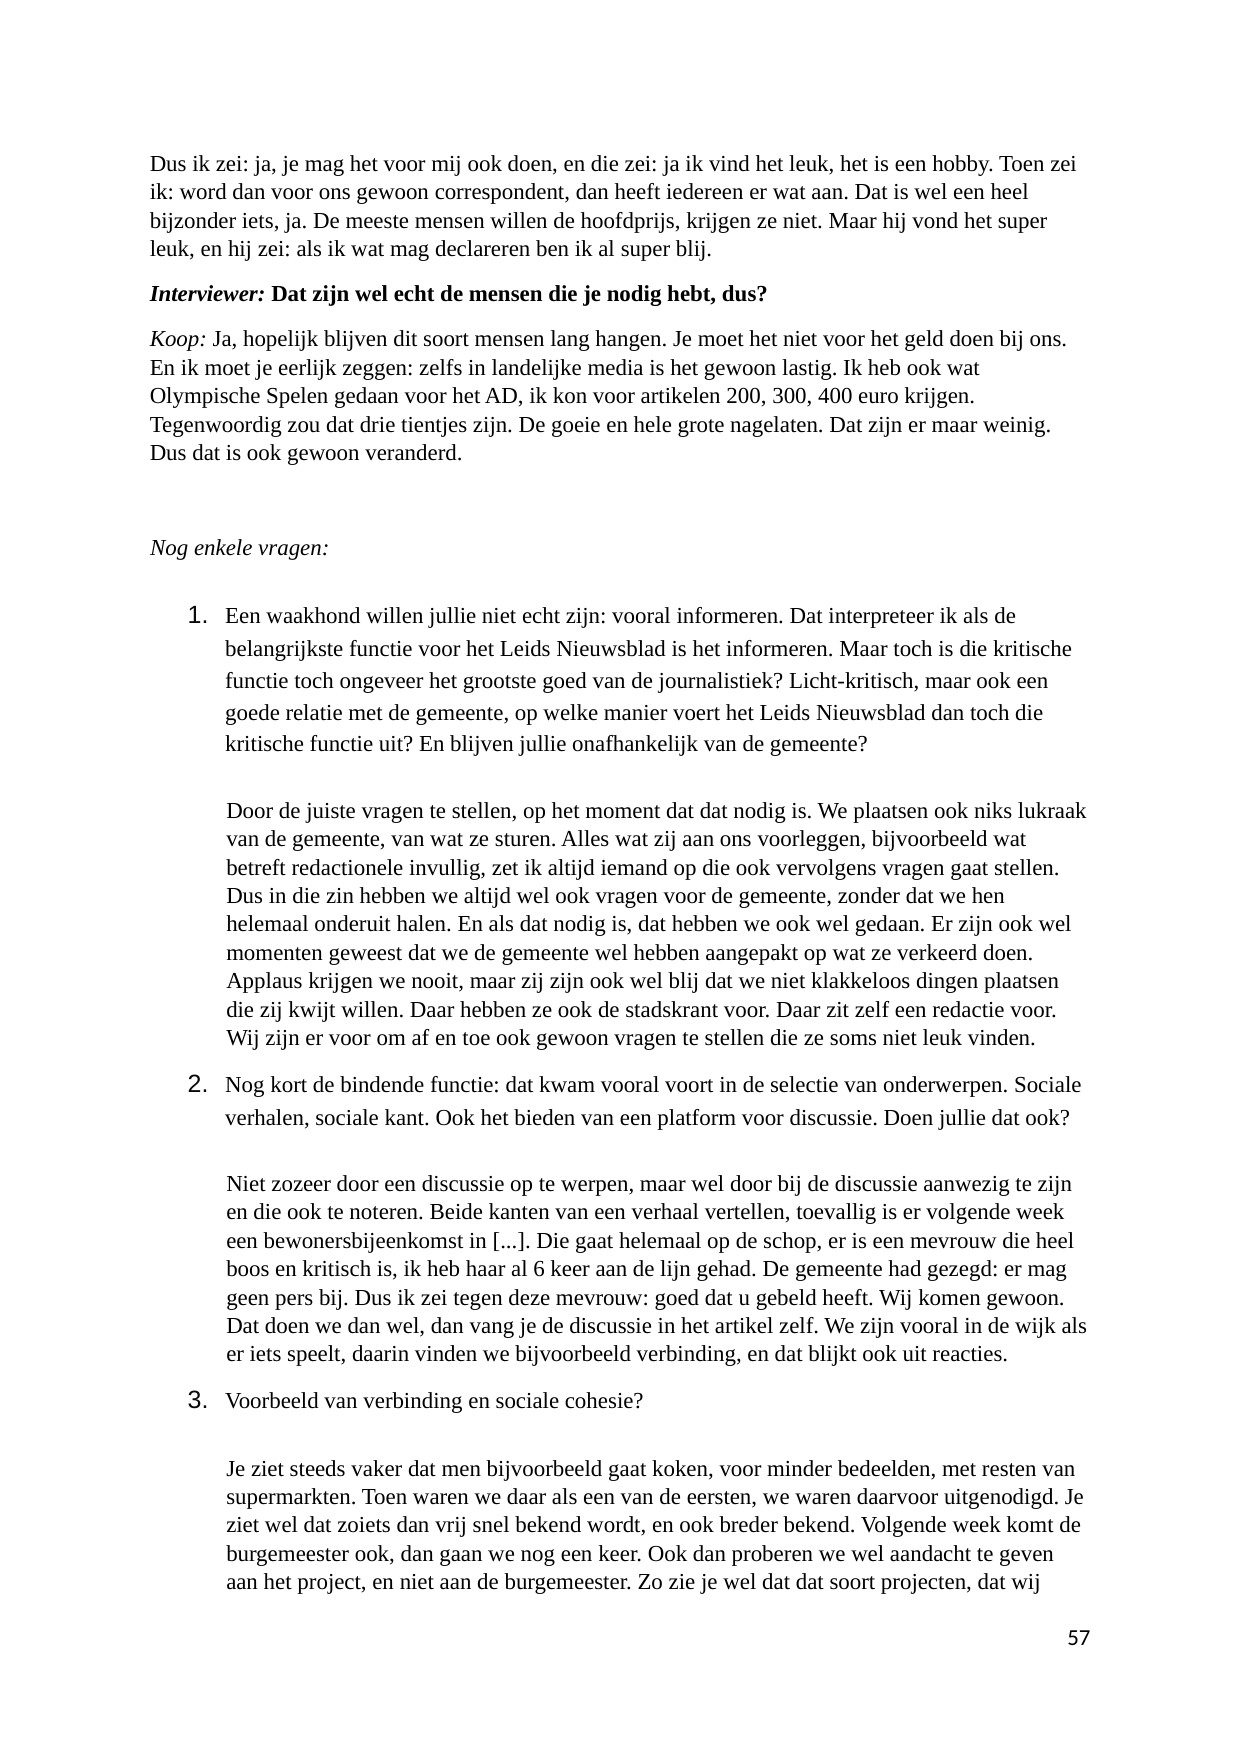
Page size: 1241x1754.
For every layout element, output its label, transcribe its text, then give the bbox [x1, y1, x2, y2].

list Een waakhond willen jullie niet echt zijn: vooral informeren. Dat interpreteer ik als de belangrijkste functie voor het Leids Nieuwsblad is het informeren. Maar toch is die kritische functie toch ongeveer het grootste goed van de journalistiek? Licht-kritisch, maar ook een goede relatie met de gemeente, op welke manier voert het Leids Nieuwsblad dan toch die kritische functie uit? En blijven jullie onafhankelijk van de gemeente? [187, 601, 1089, 757]
text Interviewer: Dat zijn wel echt de mensen die je nodig hebt, dus? [149, 280, 1089, 307]
text Koop: Ja, hopelijk blijven dit soort mensen lang hangen. Je moet het niet voor het geld doen bij ons. En ik moet je eerlijk zeggen: zelfs in landelijke media is het gewoon lastig. Ik heb ook wat Olympische Spelen gedaan voor het AD, ik kon voor artikelen 200, 300, 400 euro krijgen. Tegenwoordig zou dat drie tientjes zijn. De goeie en hele grote nagelaten. Dat zijn er maar weinig. Dus dat is ook gewoon veranderd. [149, 326, 1089, 466]
list Nog kort de bindende functie: dat kwam vooral voort in de selectie van onderwerpen. Sociale verhalen, sociale kant. Ook het bieden van een platform voor discussie. Doen jullie dat ook? [187, 1069, 1089, 1130]
text Nog enkele vragen: [150, 534, 1090, 560]
text Niet zozeer door een discussie op te werpen, maar wel door bij de discussie aanwezig te zijn en die ook te noteren. Beide kanten van een verhaal vertellen, toevallig is er volgende week een bewonersbijeenkomst in [...]. Die gaat helemaal op de schop, er is een mevrouw die heel boos en kritisch is, ik heb haar al 6 keer aan de lijn gehad. De gemeente had gezegd: er mag geen pers bij. Dus ik zei tegen deze mevrouw: goed dat u gebeld heeft. Wij komen gewoon. Dat doen we dan wel, dan vang je de discussie in het artikel zelf. We zijn vooral in de wijk als er iets speelt, daarin vinden we bijvoorbeeld verbinding, en dat blijkt ook uit reacties. [226, 1170, 1089, 1367]
text Door de juiste vragen te stellen, op het moment dat dat nodig is. We plaatsen ook niks lukraak van de gemeente, van wat ze sturen. Alles wat zij aan ons voorleggen, bijvoorbeeld wat betreft redactionele invullig, zet ik altijd iemand op die ook vervolgens vragen gaat stellen. Dus in die zin hebben we altijd wel ook vragen voor de gemeente, zonder dat we hen helemaal onderuit halen. En als dat nodig is, dat hebben we ook wel gedaan. Er zijn ook wel momenten geweest dat we de gemeente wel hebben aangepakt op wat ze verkeerd doen. Applaus krijgen we nooit, maar zij zijn ook wel blij dat we niet klakkeloos dingen plaatsen die zij kwijt willen. Daar hebben ze ook de stadskrant voor. Daar zit zelf een redactie voor. Wij zijn er voor om af en toe ook gewoon vragen te stellen die ze soms niet leuk vinden. [226, 797, 1089, 1051]
list Voorbeeld van verbinding en sociale cohesie? [187, 1386, 1089, 1414]
